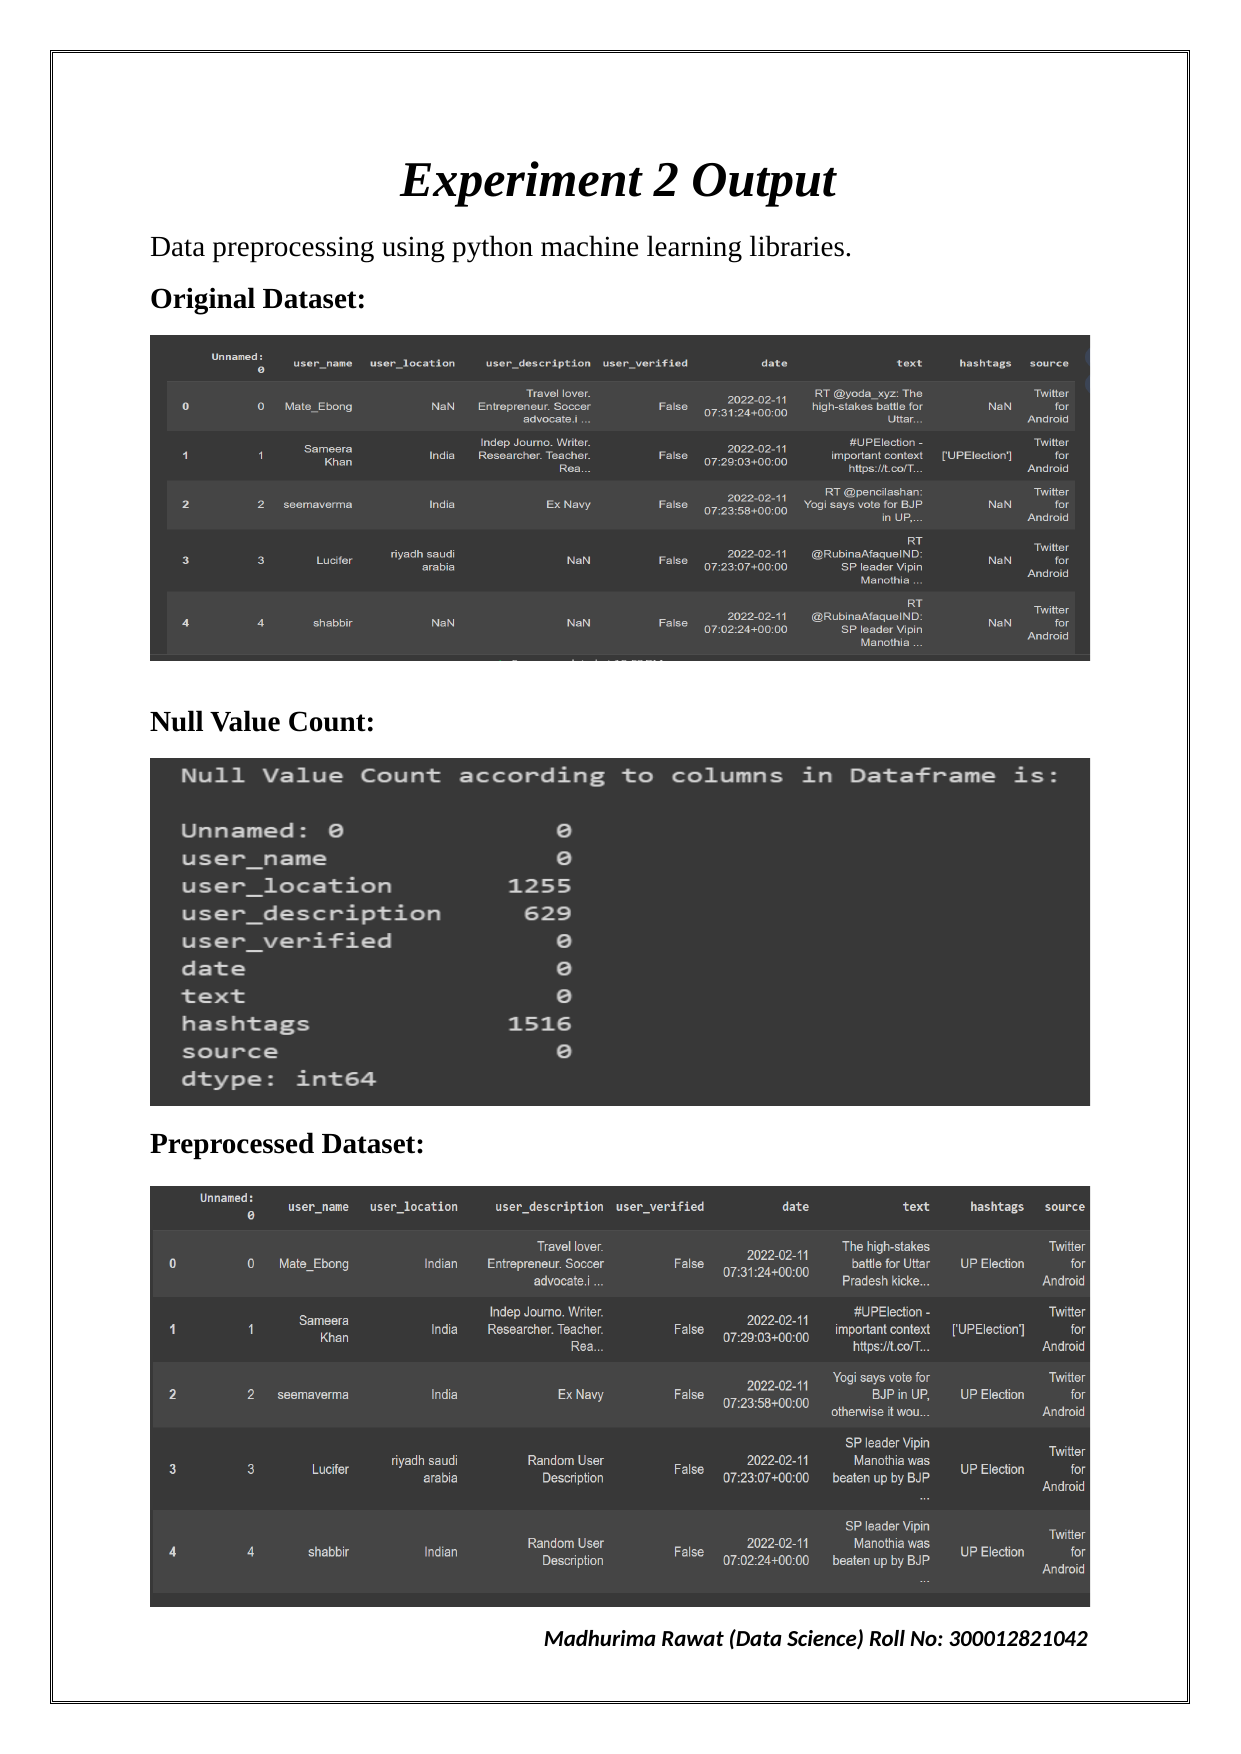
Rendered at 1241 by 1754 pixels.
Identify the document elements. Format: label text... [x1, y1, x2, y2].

text Original Dataset: [150, 282, 1090, 315]
text Data preprocessing using python machine learning libraries. [150, 229, 1090, 262]
picture [150, 758, 1091, 1106]
text Experiment 2 Output [150, 150, 1090, 207]
picture [150, 1186, 1091, 1607]
text Null Value Count: [150, 704, 1090, 738]
picture [150, 335, 1091, 661]
text Preprocessed Dataset: [150, 1127, 1090, 1160]
